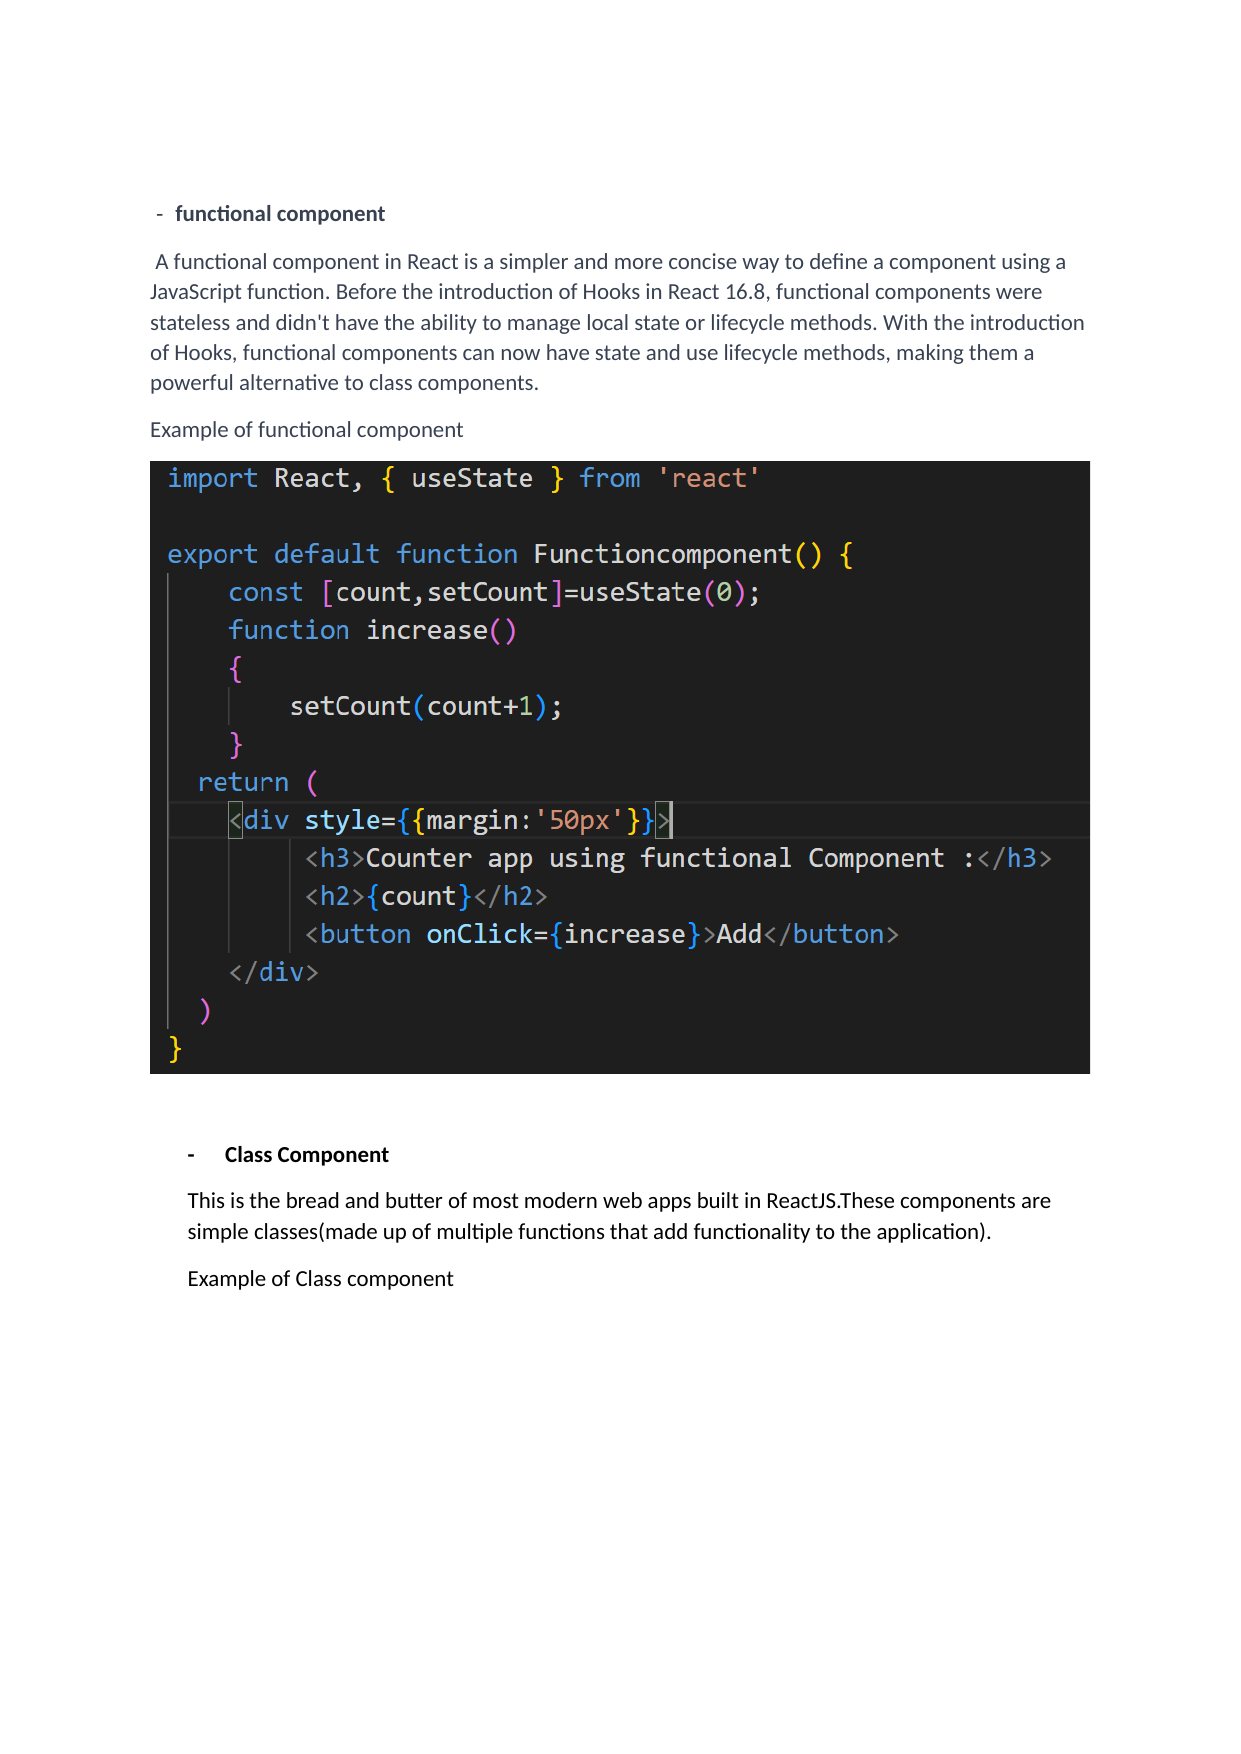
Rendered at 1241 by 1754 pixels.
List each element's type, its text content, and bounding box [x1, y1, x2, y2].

text A functional component in React is a simpler and more concise way to define a component using a JavaScript function. Before the introduction of Hooks in React 16.8, functional components were stateless and didn't have the ability to manage local state or lifecycle methods. With the introduction of Hooks, functional components can now have state and use lifecycle methods, making them a powerful alternative to class components. [150, 247, 1090, 396]
picture [150, 461, 1091, 1074]
text - functional component [150, 197, 1090, 228]
text Example of functional component [150, 415, 1090, 443]
text This is the bread and butter of most modern web apps built in ReactJS.These components are simple classes(made up of multiple functions that add functionality to the application). [187, 1187, 1090, 1245]
text Example of Class component [187, 1264, 1090, 1292]
list Class Component [187, 1140, 1090, 1168]
